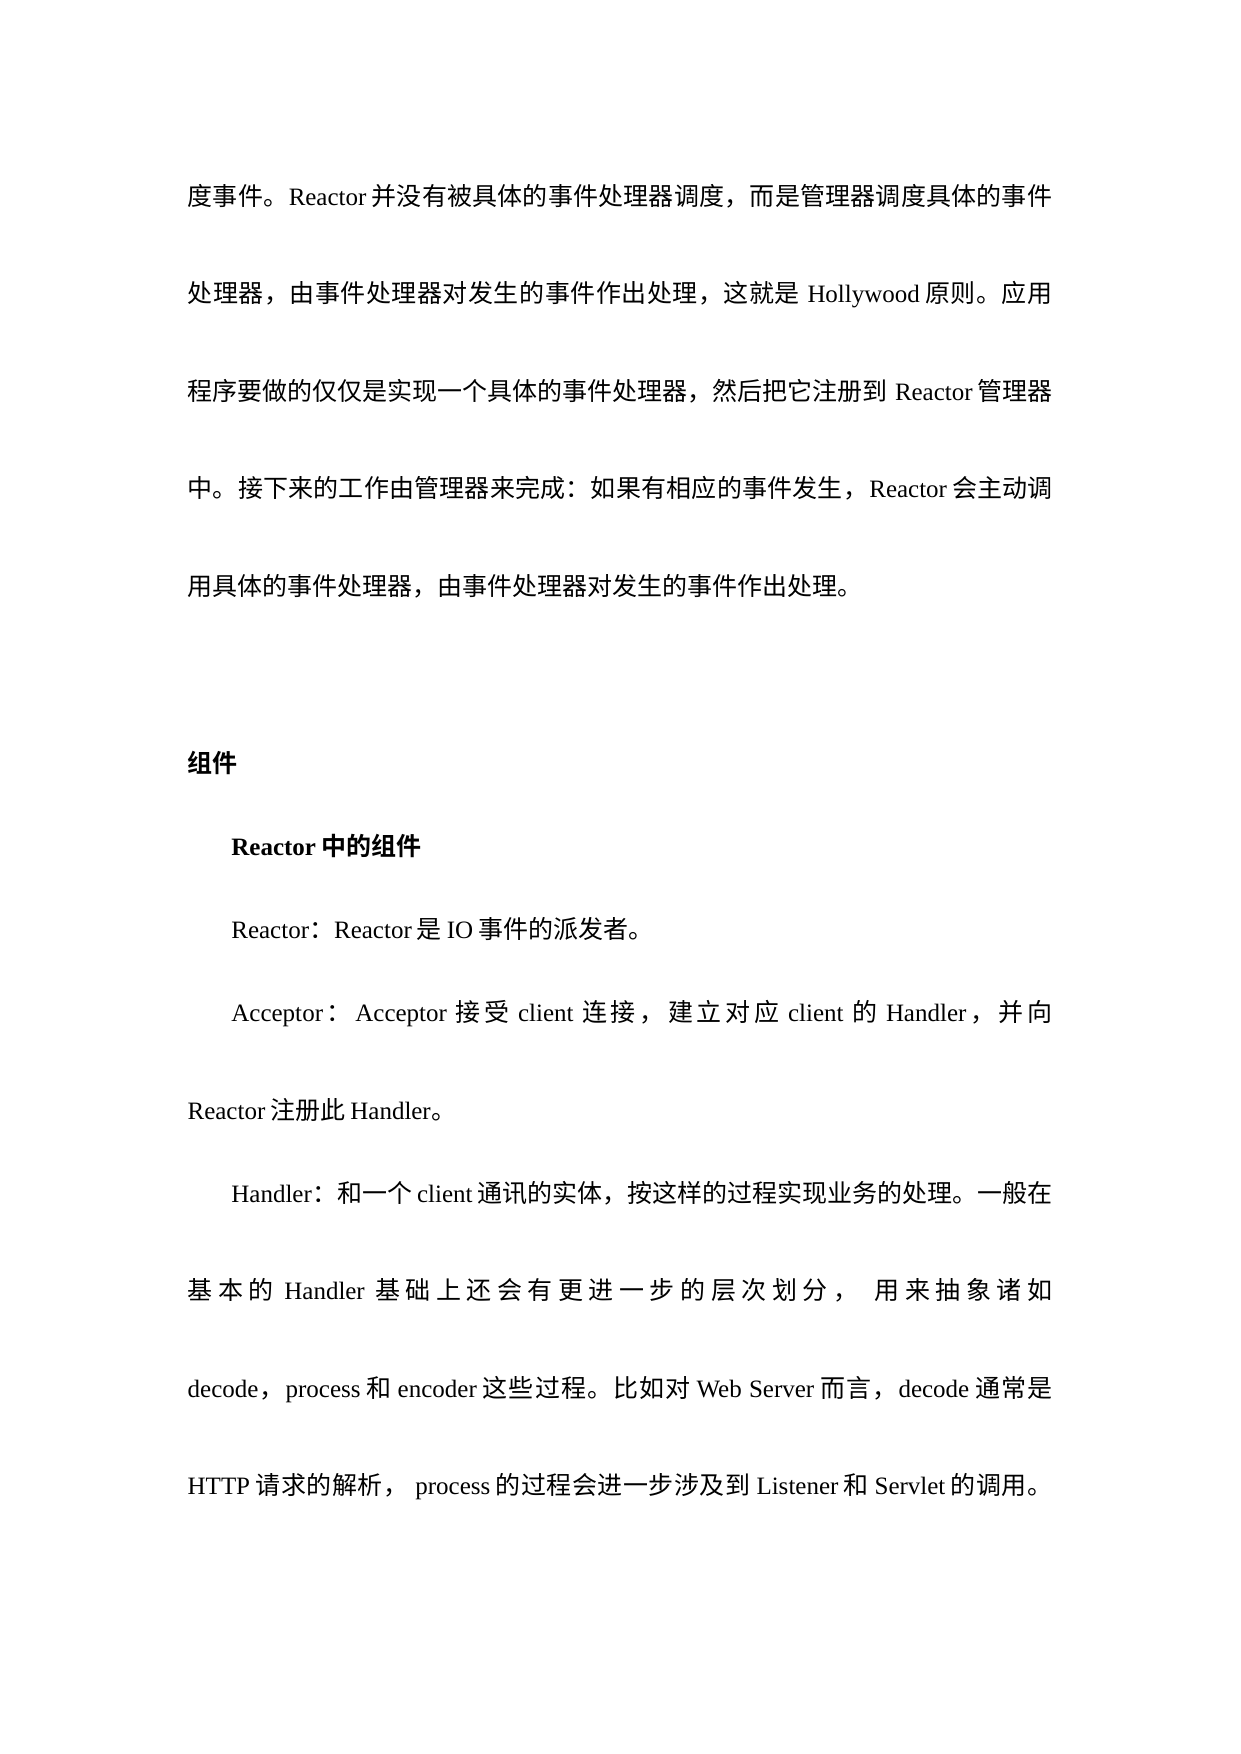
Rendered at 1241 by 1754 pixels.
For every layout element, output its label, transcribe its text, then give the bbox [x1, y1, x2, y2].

text Reactor：Reactor是IO事件的派发者。 [187, 895, 1053, 960]
text Reactor中的组件 [187, 812, 1053, 877]
subtitle 组件 [187, 729, 1053, 794]
text Acceptor：Acceptor接受client连接，建立对应client的Handler，并向Reactor注册此Handler。 [187, 978, 1053, 1141]
